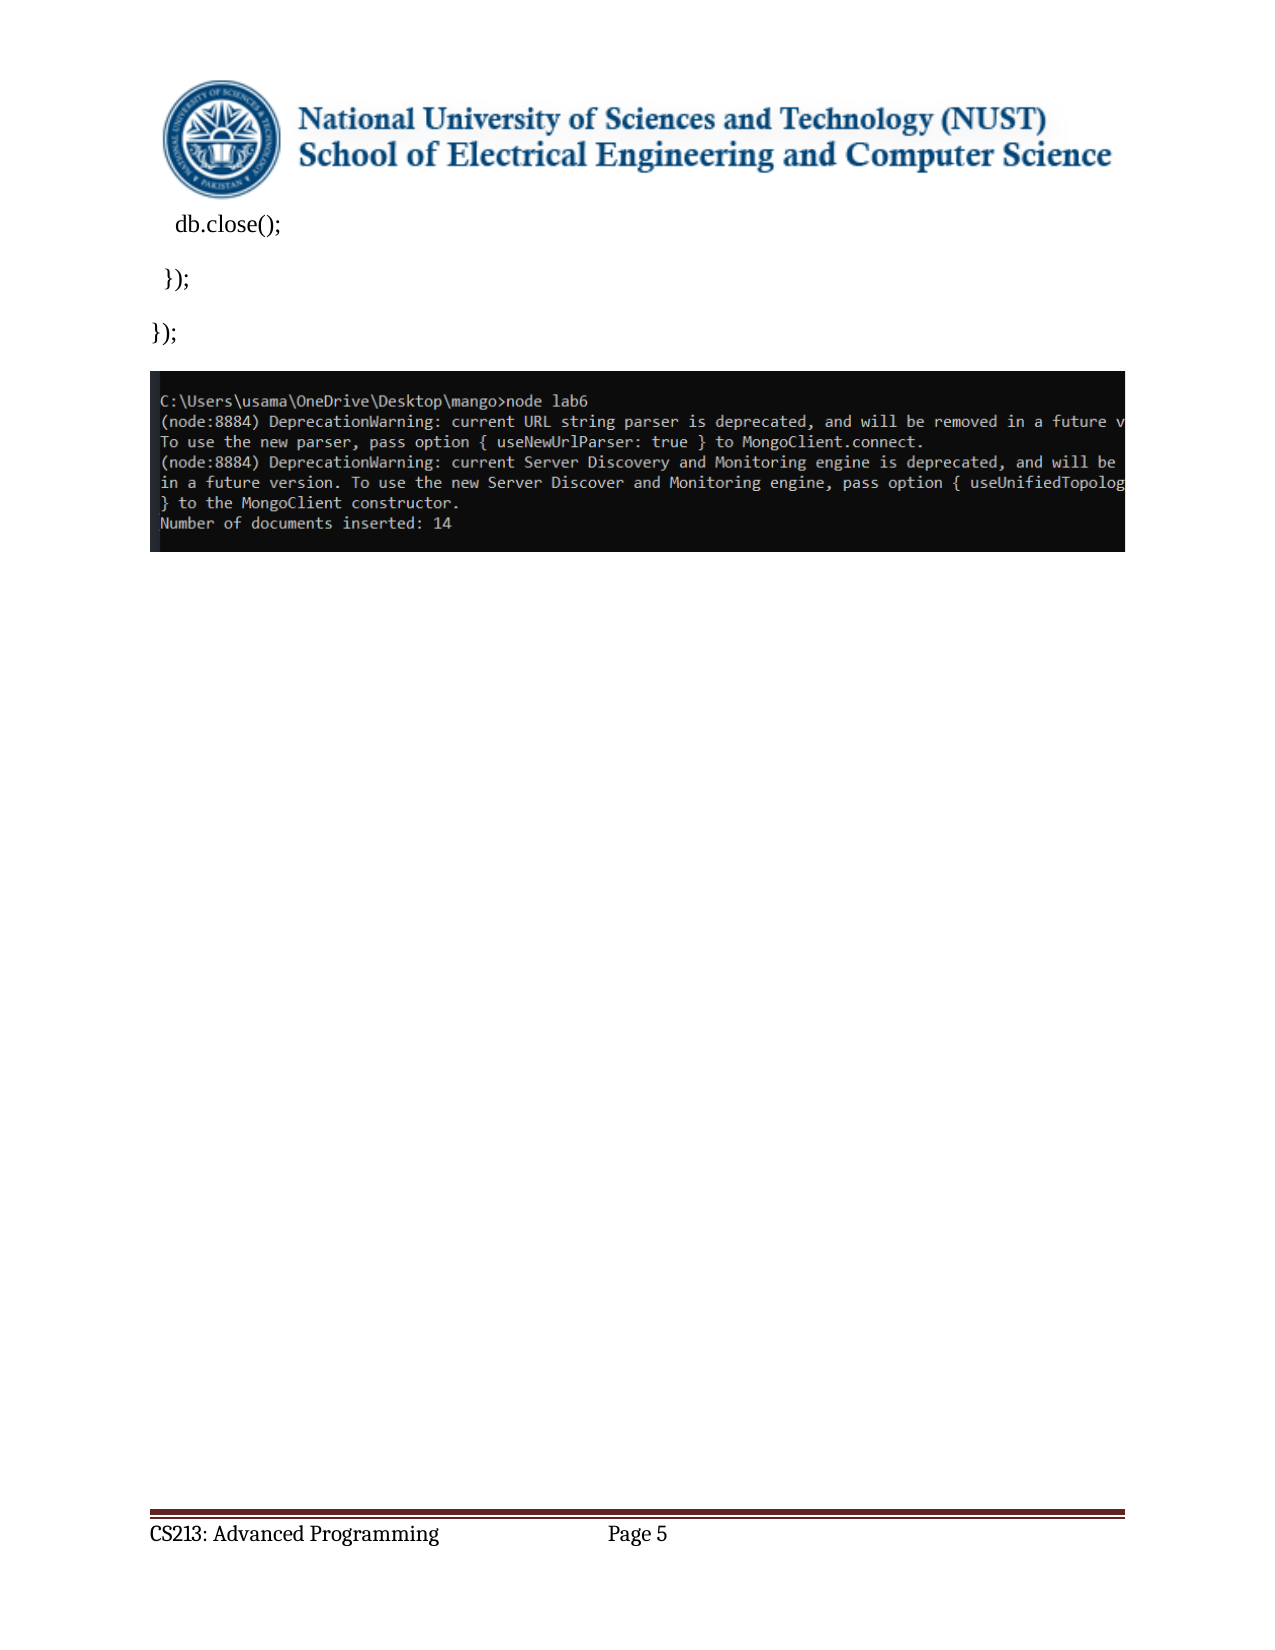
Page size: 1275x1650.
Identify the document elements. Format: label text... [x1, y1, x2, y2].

text db.close(); [150, 210, 1125, 238]
picture [150, 75, 1125, 210]
text }); [150, 263, 1125, 292]
text }); [150, 317, 1125, 346]
picture [150, 371, 1125, 552]
